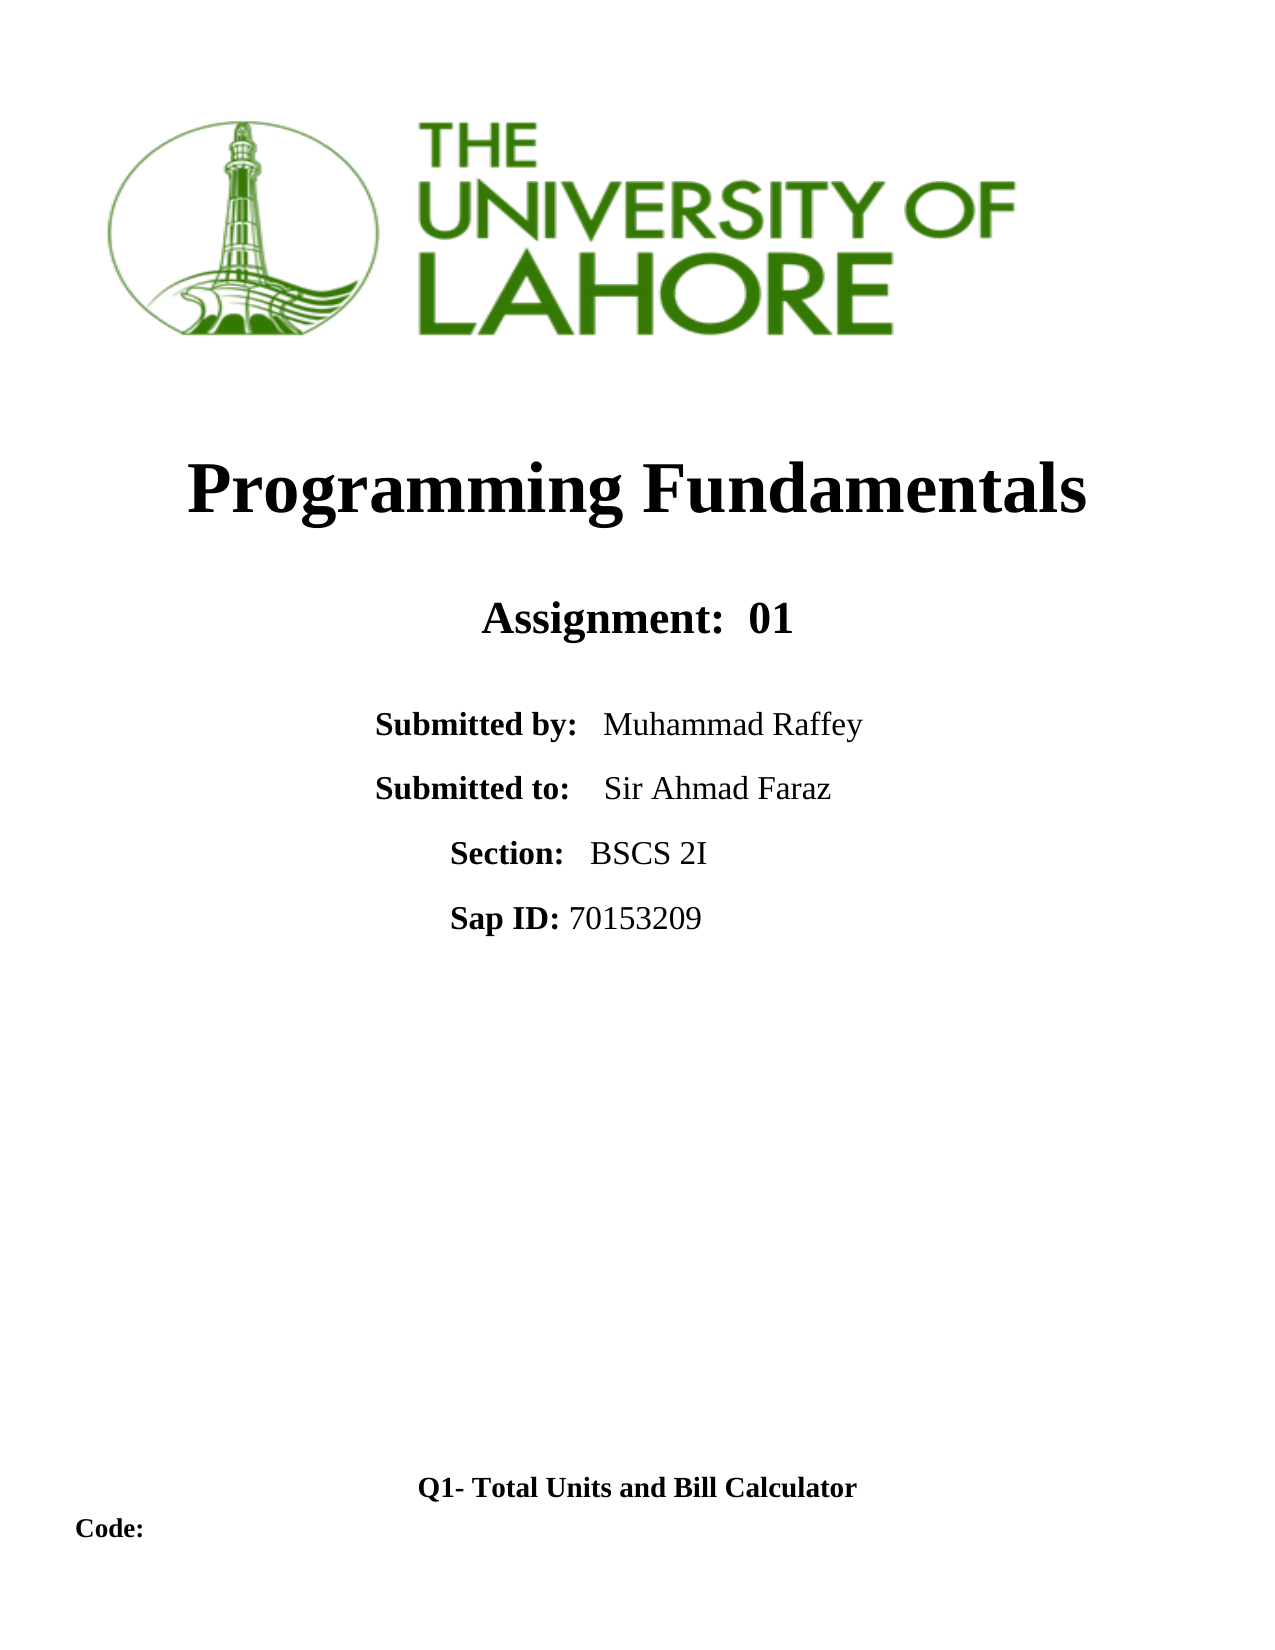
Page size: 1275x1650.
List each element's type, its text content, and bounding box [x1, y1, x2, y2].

subtitle Assignment: 01 [75, 590, 1200, 643]
subtitle Q1- Total Units and Bill Calculator [75, 1470, 1200, 1503]
text Programming Fundamentals [75, 444, 1200, 528]
text Sap ID: 70153209 [75, 898, 1200, 937]
picture [75, 75, 1050, 366]
text Section: BSCS 2I [225, 833, 1200, 872]
subtitle Code: [75, 1512, 1200, 1543]
text Submitted by: Muhammad Raffey [150, 704, 1200, 742]
text Submitted to: Sir Ahmad Faraz [225, 769, 1200, 807]
